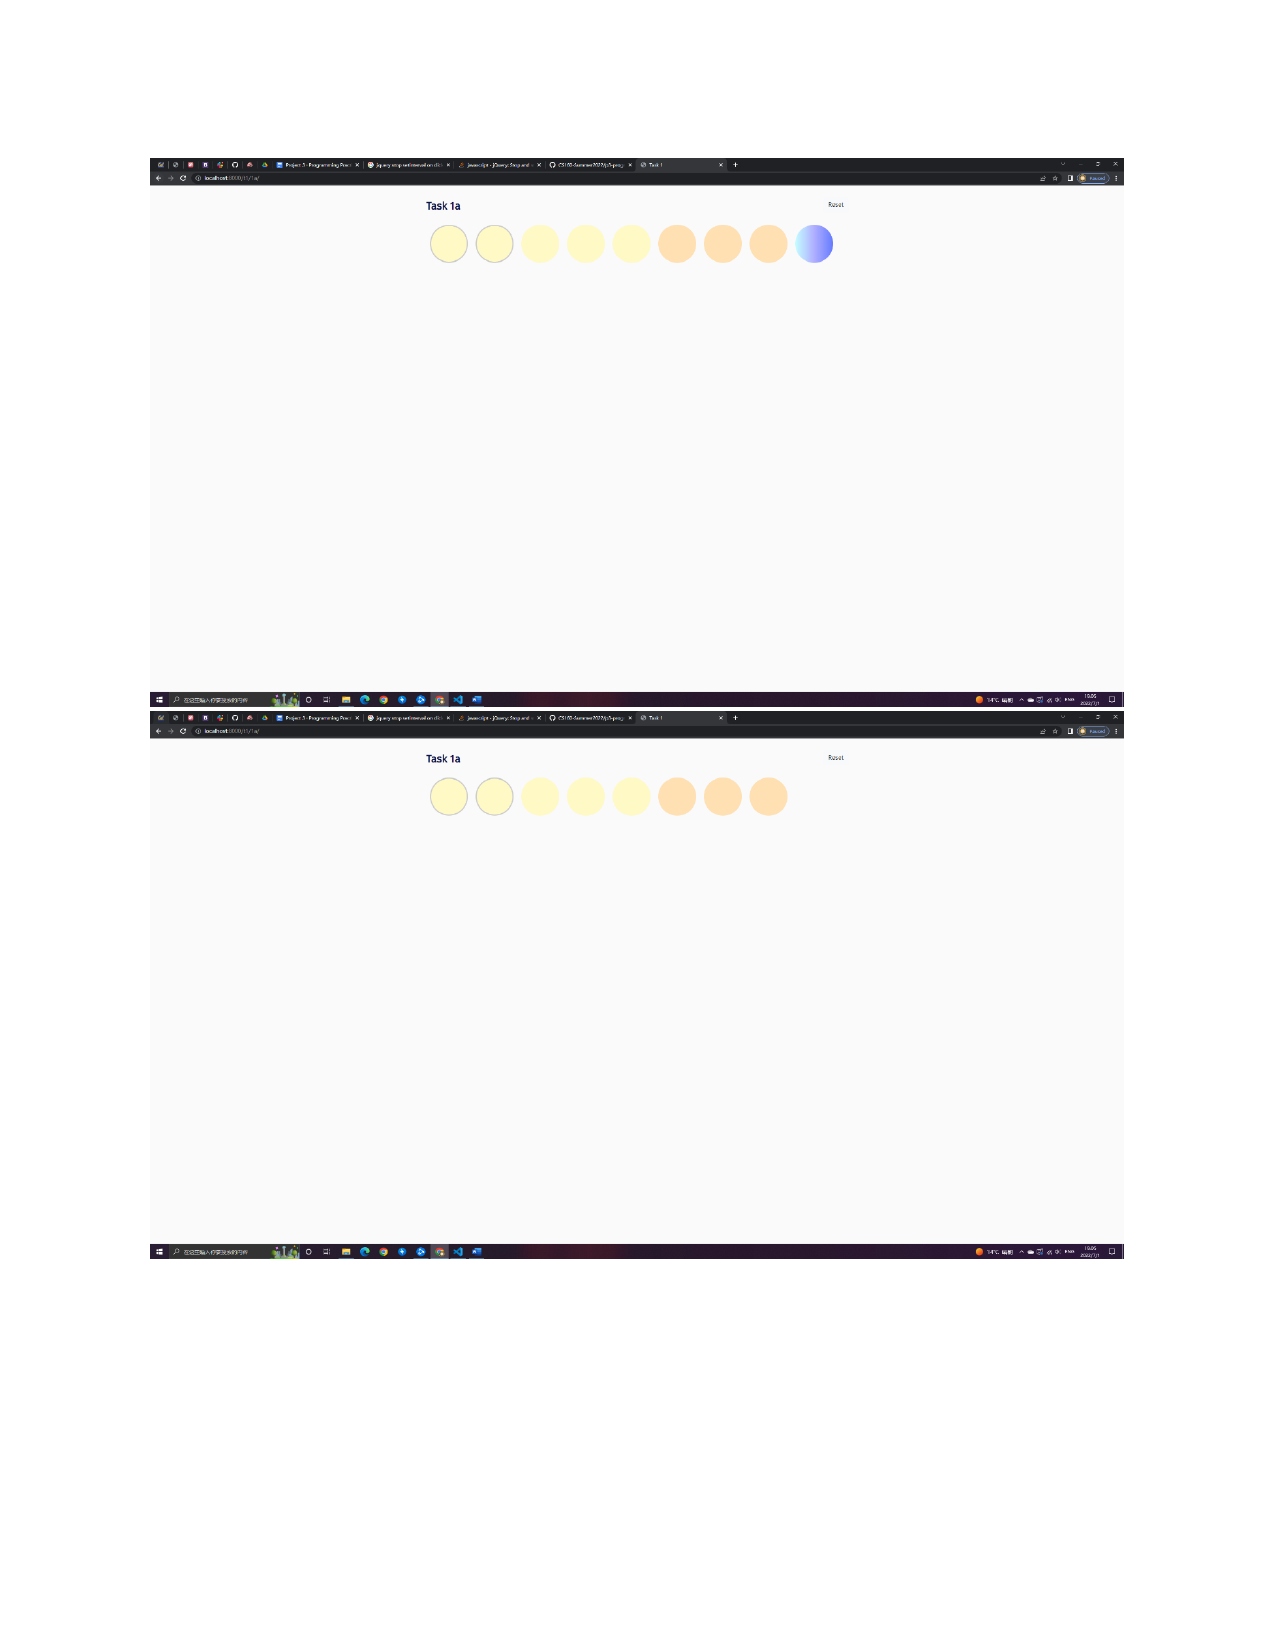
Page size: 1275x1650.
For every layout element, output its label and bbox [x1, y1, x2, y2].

picture [150, 158, 1124, 707]
picture [150, 711, 1124, 1259]
